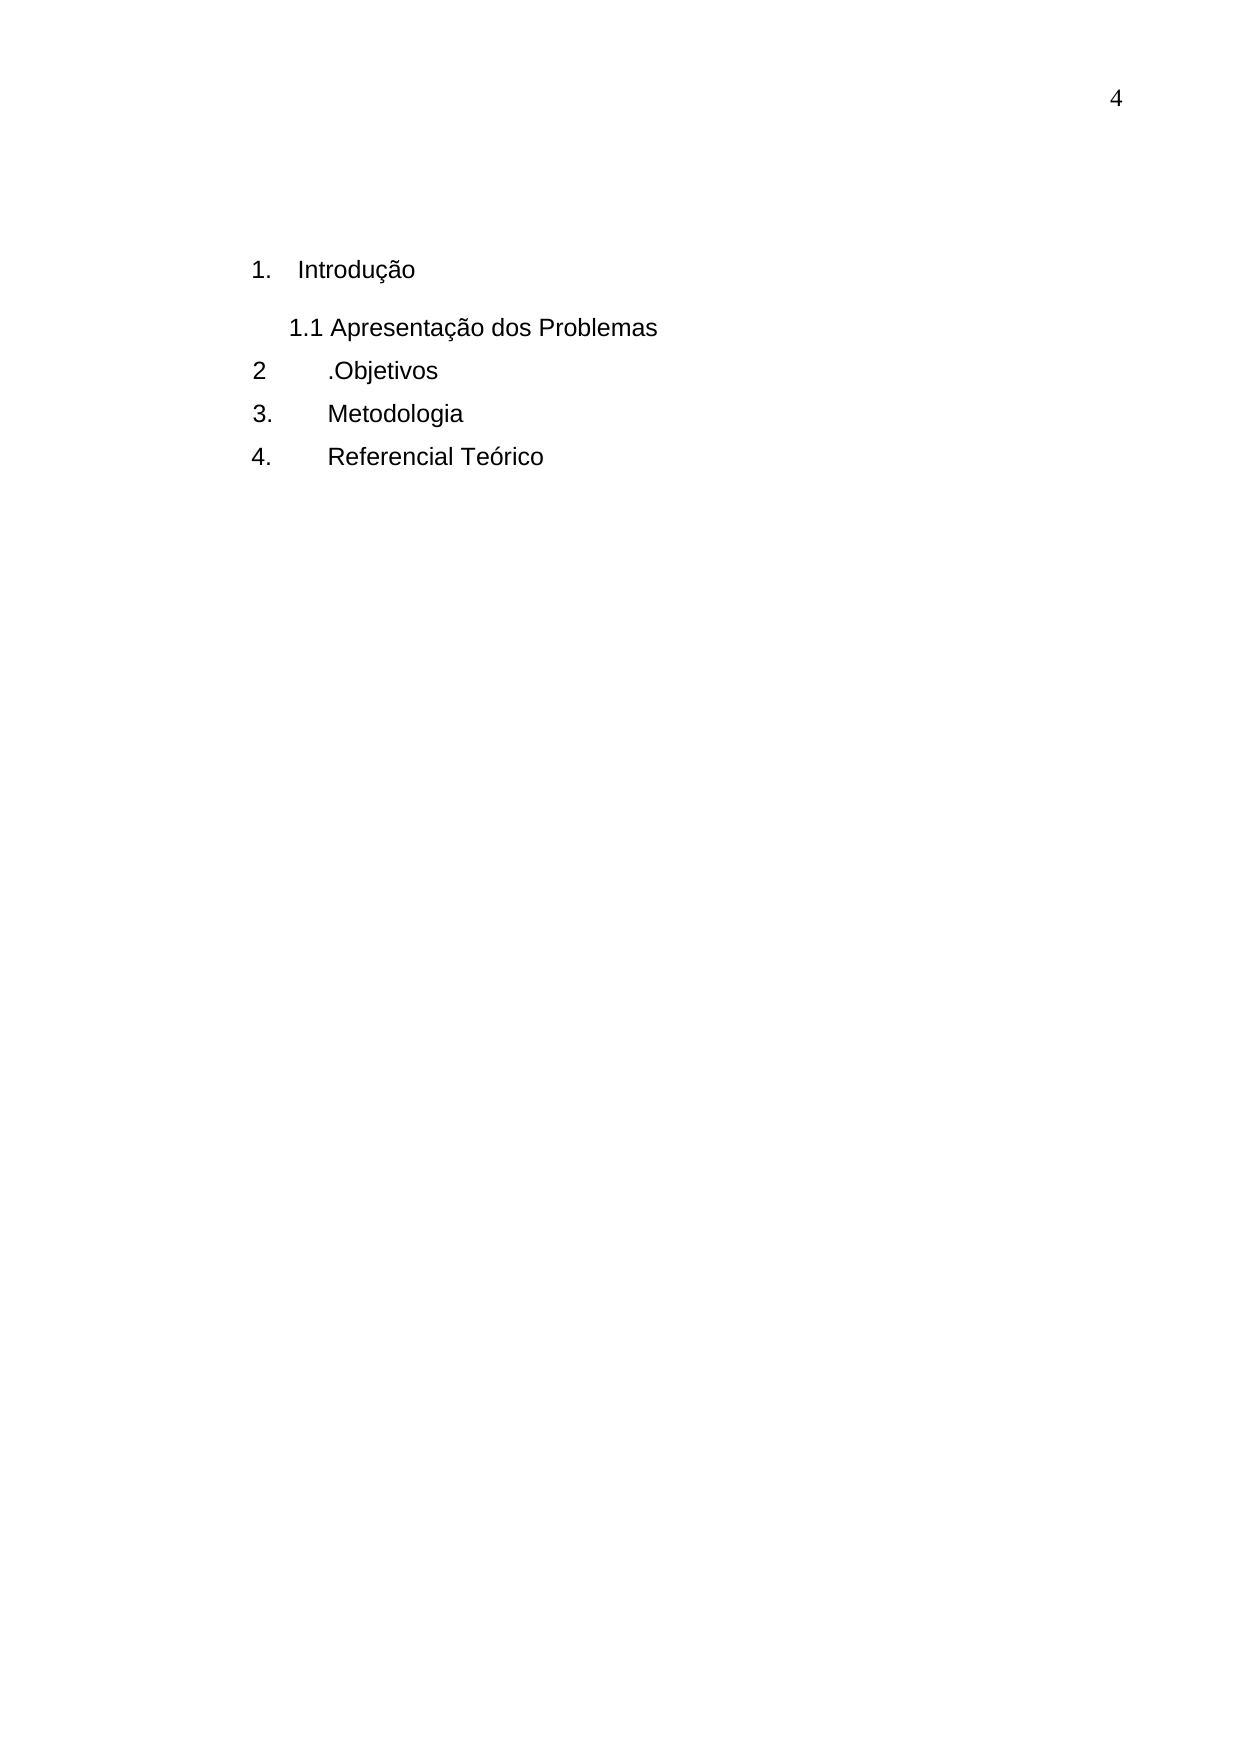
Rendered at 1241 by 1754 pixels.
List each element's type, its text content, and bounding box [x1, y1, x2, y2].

list 2 .Objetivos [252, 356, 1122, 384]
text 1. Introdução [177, 255, 1122, 284]
list 3. Metodologia [252, 399, 1122, 428]
text 4. Referencial Teórico [177, 442, 1122, 471]
list 1.1 Apresentação dos Problemas [288, 313, 1122, 341]
